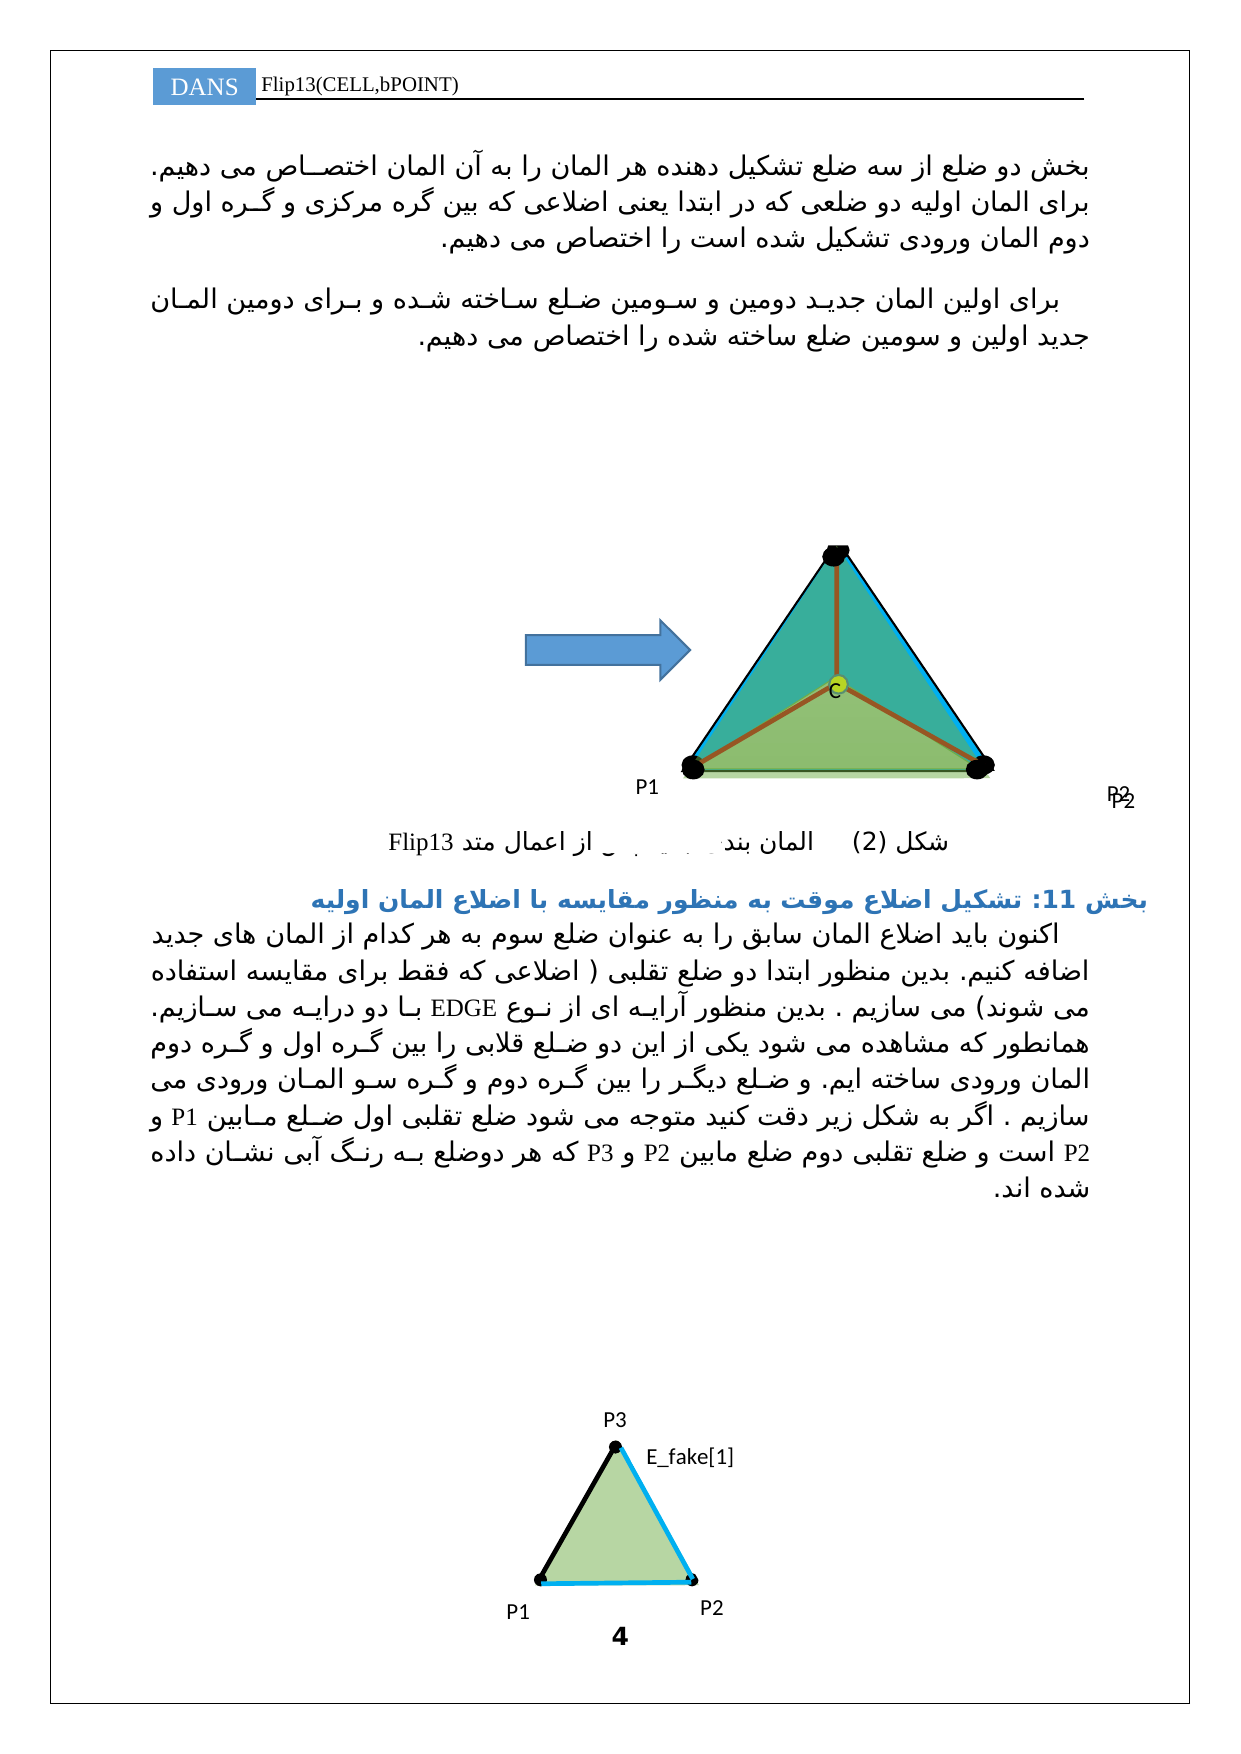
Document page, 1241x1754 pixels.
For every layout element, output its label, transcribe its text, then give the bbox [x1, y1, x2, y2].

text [150, 150, 1090, 254]
text اکنون باید اضلاع المان سابق را به عنوان ضلع سوم به هر کدام از المان های جدید اضافه کنیم. بدین منظور ابتدا دو ضلع تقلبی ( اضلاعی که فقط برای مقایسه استفاده می شوند) می سازیم . بدین منظور آرایه ای از نوع EDGE با دو درایه می سازیم. همانطور که مشاهده می شود یکی از این دو ضلع قلابی را بین گره اول و گره دوم المان ورودی ساخته ایم. و ضلع دیگر را بین گره دوم و گره سو المان ورودی می سازیم . اگر به شکل زیر دقت کنید متوجه می شود ضلع تقلبی اول ضلع مابین P1 و P2 است و ضلع تقلبی دوم ضلع مابین P2 و P3 که هر دوضلع به رنگ آبی نشان داده شده اند. [150, 919, 1090, 1204]
text المان بندی جدید پس از اعمال متد Flip13 [150, 827, 604, 856]
text برای اولین المان جدید دومین و سومین ضلع ساخته شده و برای دومین المان جدید اولین و سومین ضلع ساخته شده را اختصاص می دهیم. [150, 284, 1090, 352]
text المان بندی جدید پس از اعمال متد Flip13 [637, 827, 1090, 856]
text تشکیل اضلاع موقت به منظور مقایسه با اضلاع المان اولیه [150, 885, 1023, 914]
